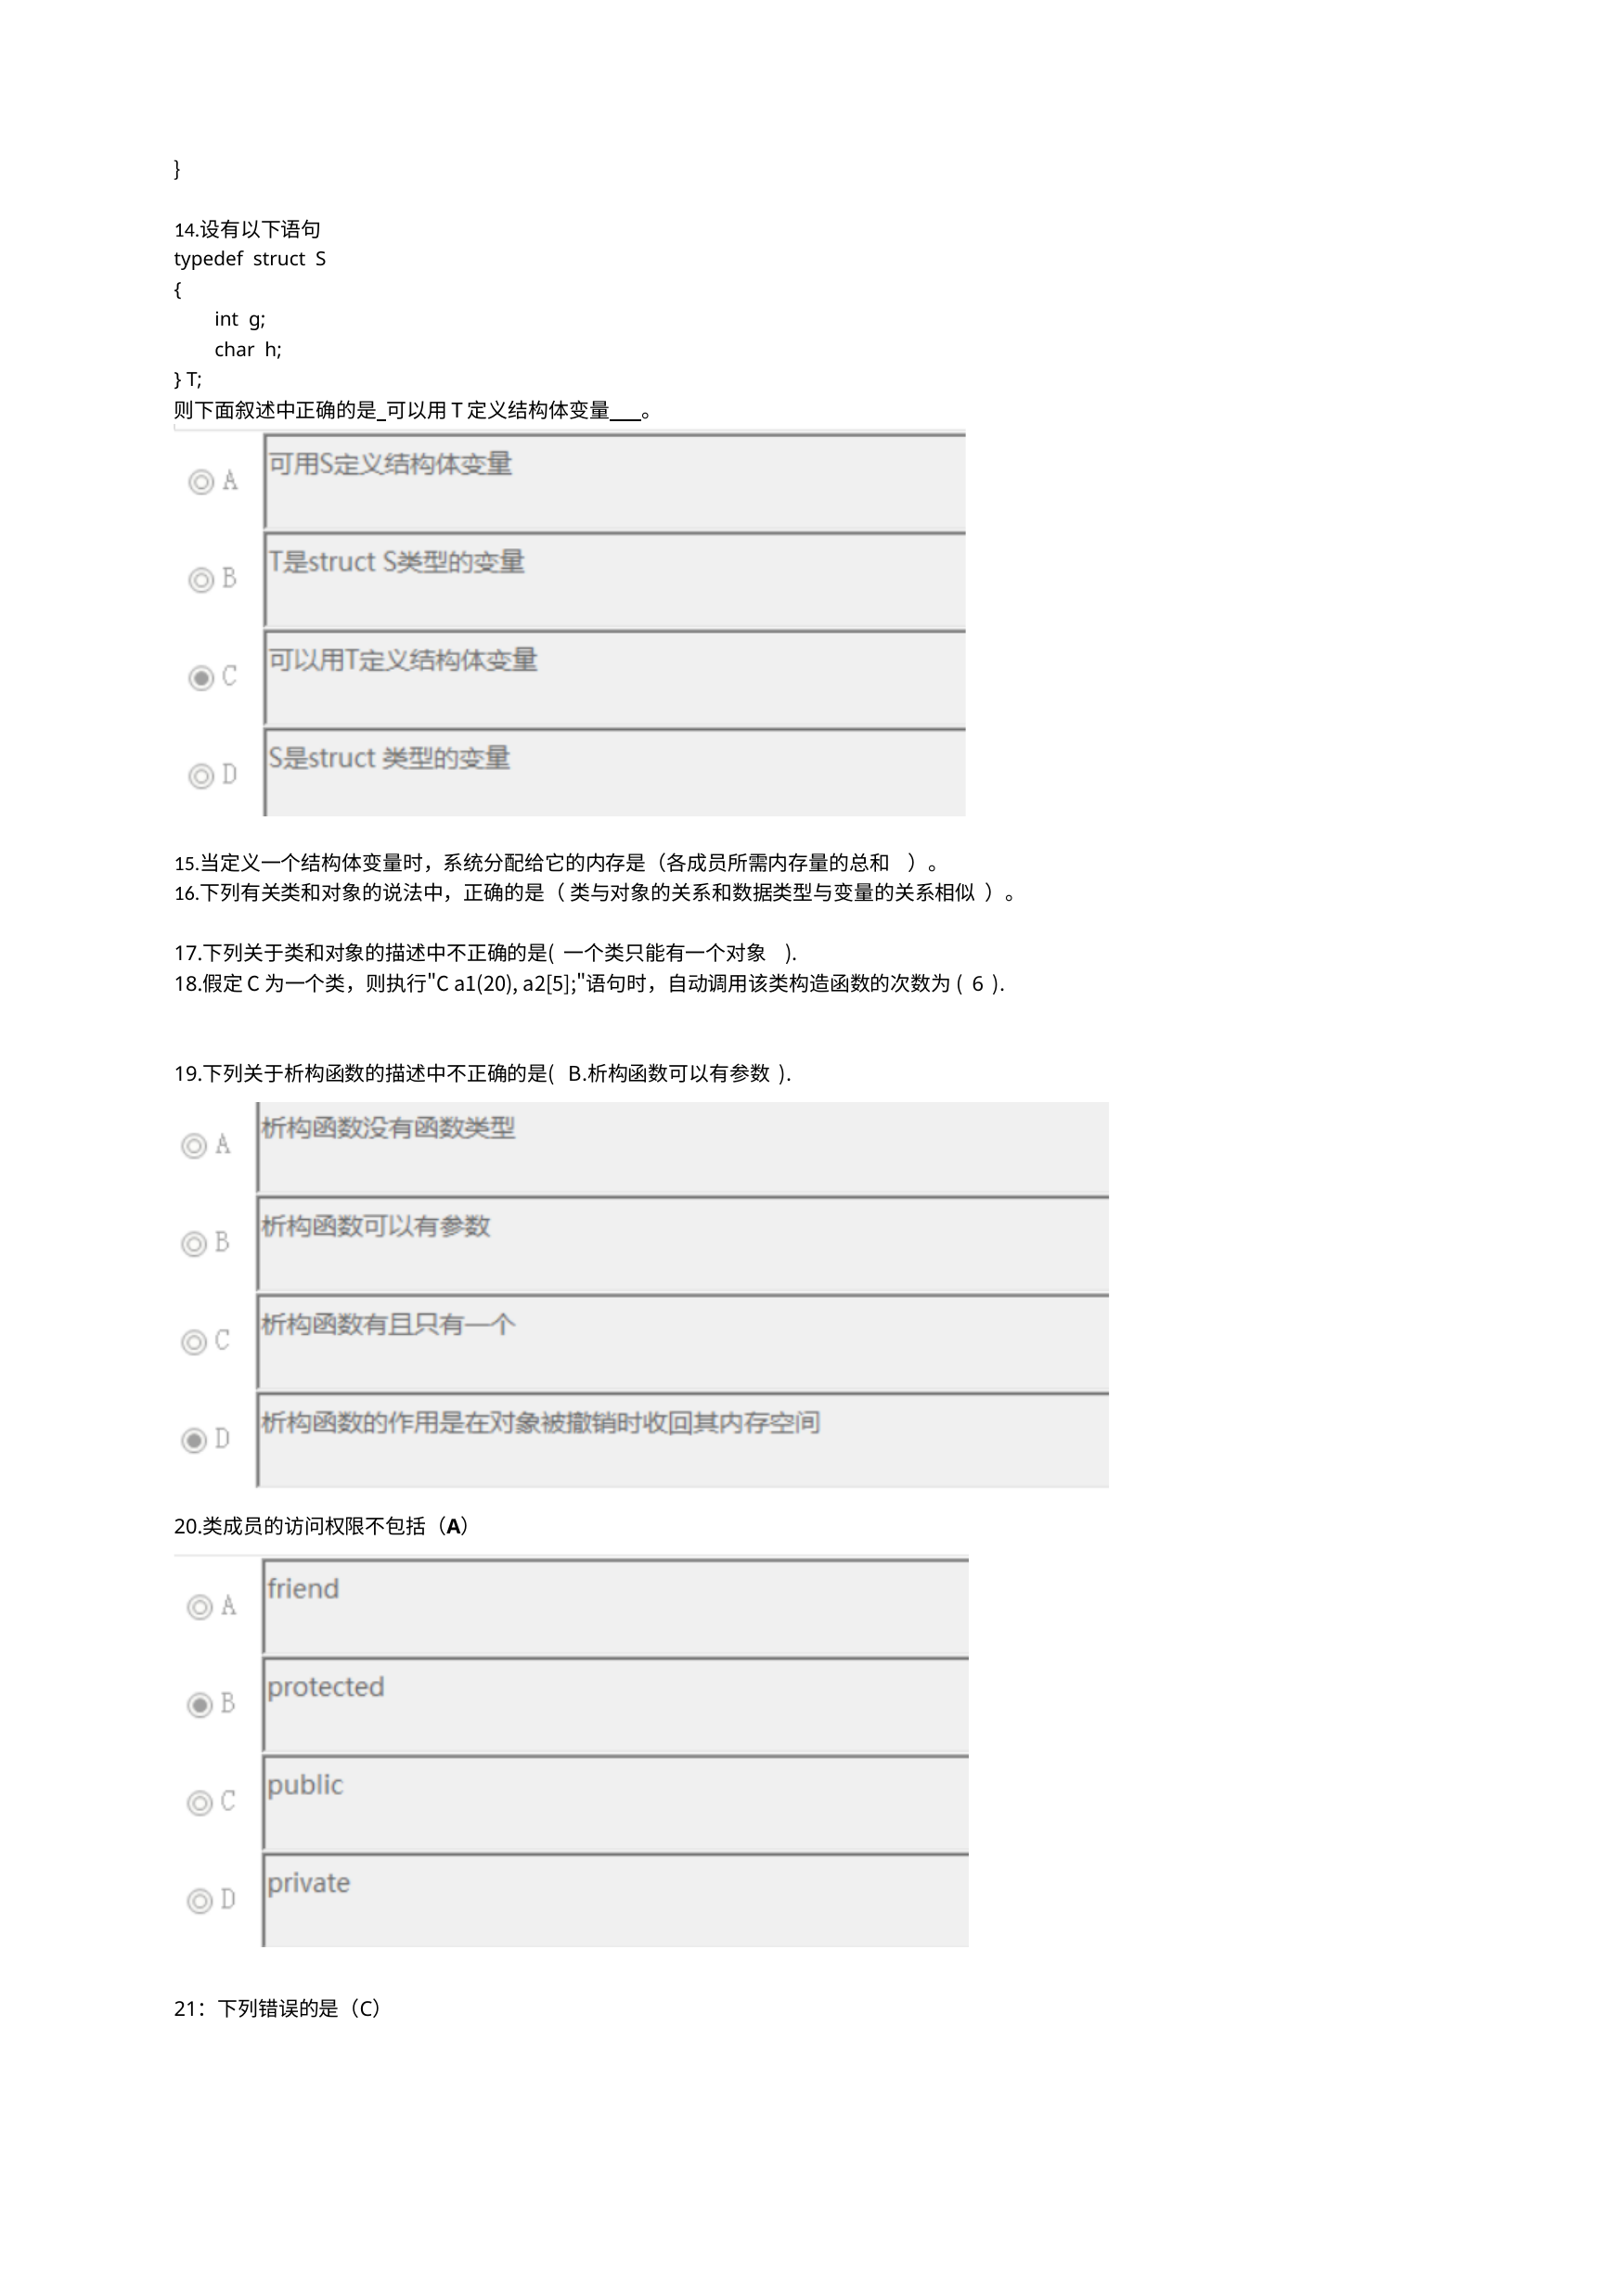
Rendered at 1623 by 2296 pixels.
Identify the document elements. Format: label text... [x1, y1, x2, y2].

picture [174, 1554, 969, 1947]
text 14.设有以下语句 [174, 213, 1449, 243]
picture [174, 424, 966, 816]
text } [174, 153, 1449, 183]
text 则下面叙述中正确的是 可以用T定义结构体变量 。 [174, 394, 1449, 424]
text char h; [174, 334, 1449, 364]
picture [174, 1102, 1110, 1495]
text typedef struct S [174, 243, 1449, 274]
text } T; [174, 364, 1449, 394]
text 17.下列关于类和对象的描述中不正确的是( 一个类只能有一个对象 ). [174, 937, 1449, 967]
text 21：下列错误的是（C） [174, 1992, 1449, 2022]
text 18.假定C为一个类，则执行"C a1(20), a2[5];"语句时，自动调用该类构造函数的次数为 ( 6 ). [174, 967, 1449, 997]
text { [174, 274, 1449, 303]
text 20.类成员的访问权限不包括（A） [174, 1509, 1449, 1540]
text 19.下列关于析构函数的描述中不正确的是( B.析构函数可以有参数 ). [174, 1058, 1449, 1087]
text int g; [174, 303, 1449, 334]
text 15.当定义一个结构体变量时，系统分配给它的内存是（各成员所需内存量的总和 ）。 [174, 846, 1449, 877]
text 16.下列有关类和对象的说法中，正确的是（ 类与对象的关系和数据类型与变量的关系相似 ）。 [174, 877, 1449, 906]
